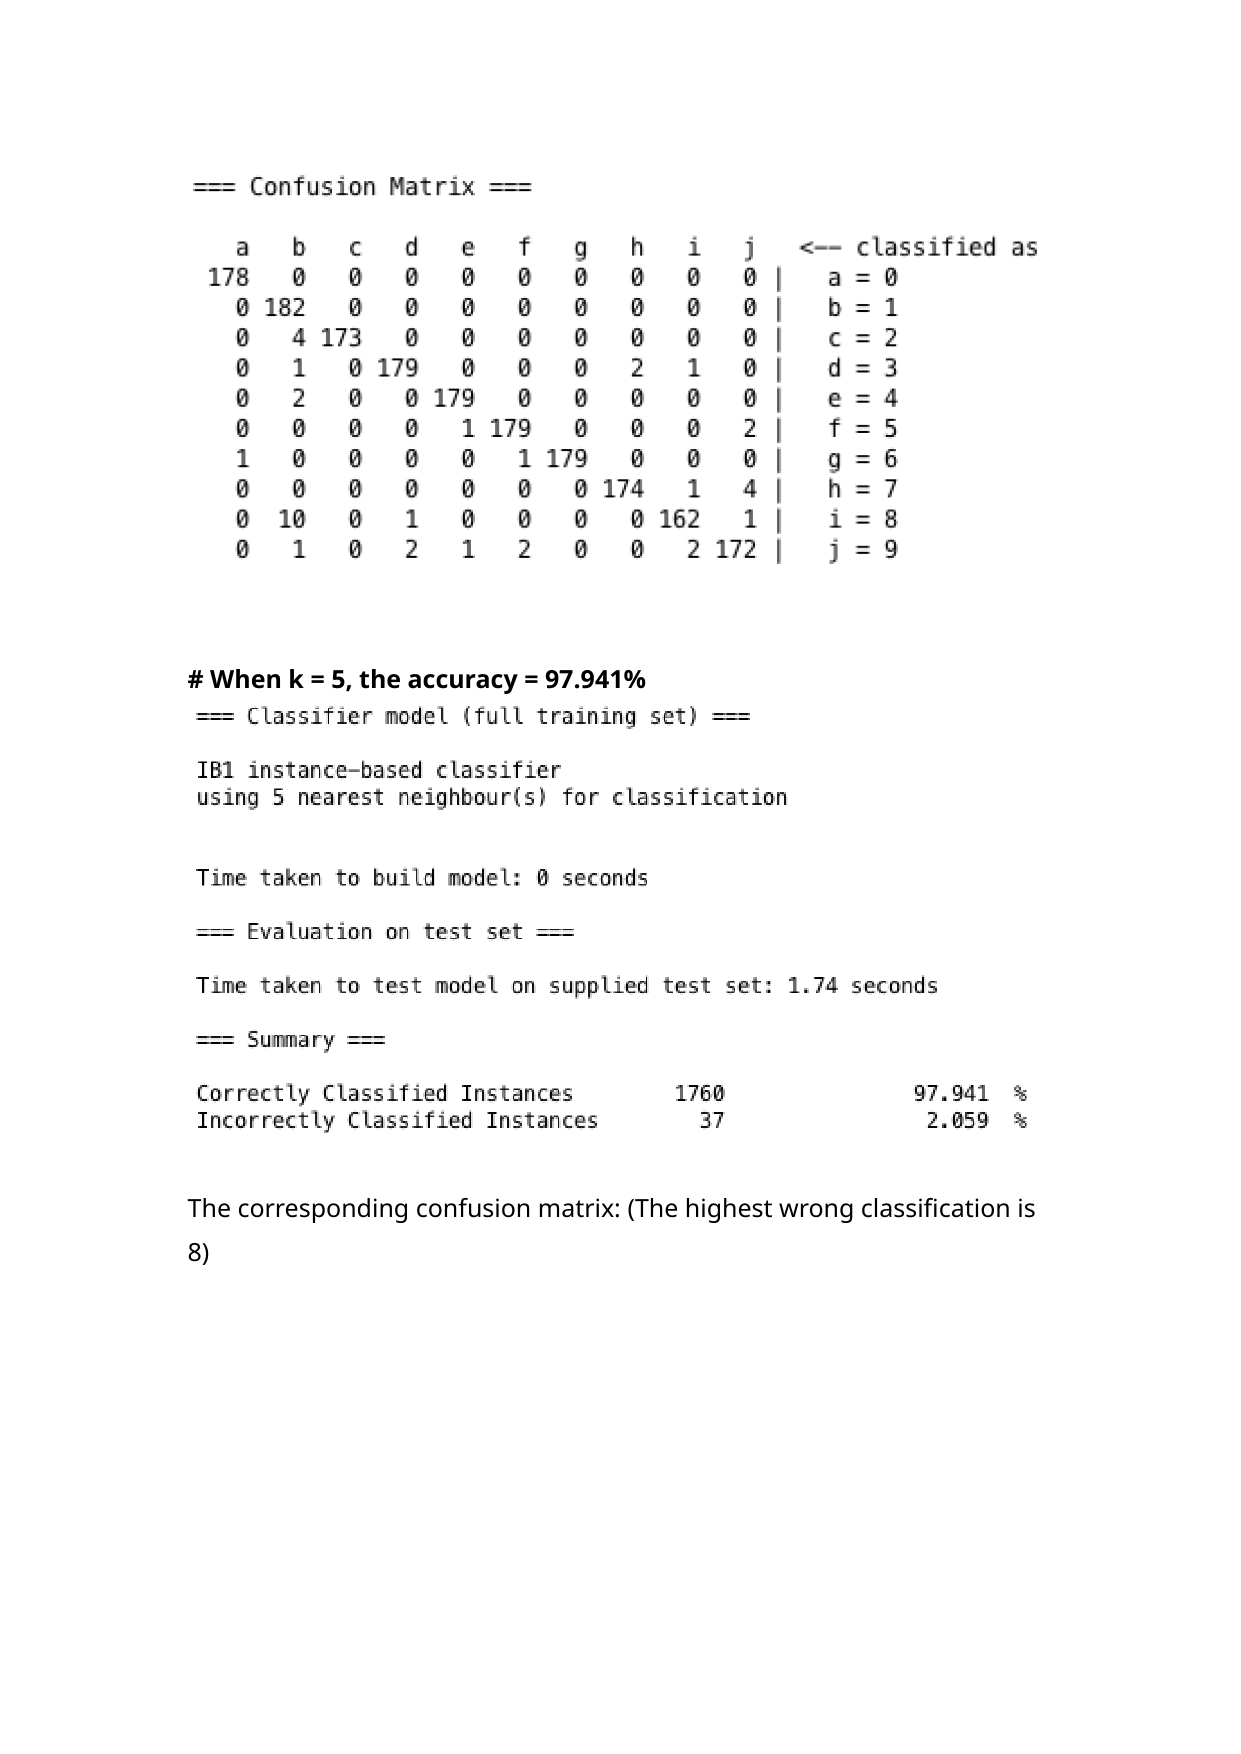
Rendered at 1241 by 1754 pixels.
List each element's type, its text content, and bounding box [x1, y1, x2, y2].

picture [187, 172, 1053, 572]
picture [187, 700, 1053, 1133]
text The corresponding confusion matrix: (The highest wrong classification is 8) [187, 1185, 1053, 1273]
text # When k = 5, the accuracy = 97.941% [187, 657, 1053, 700]
